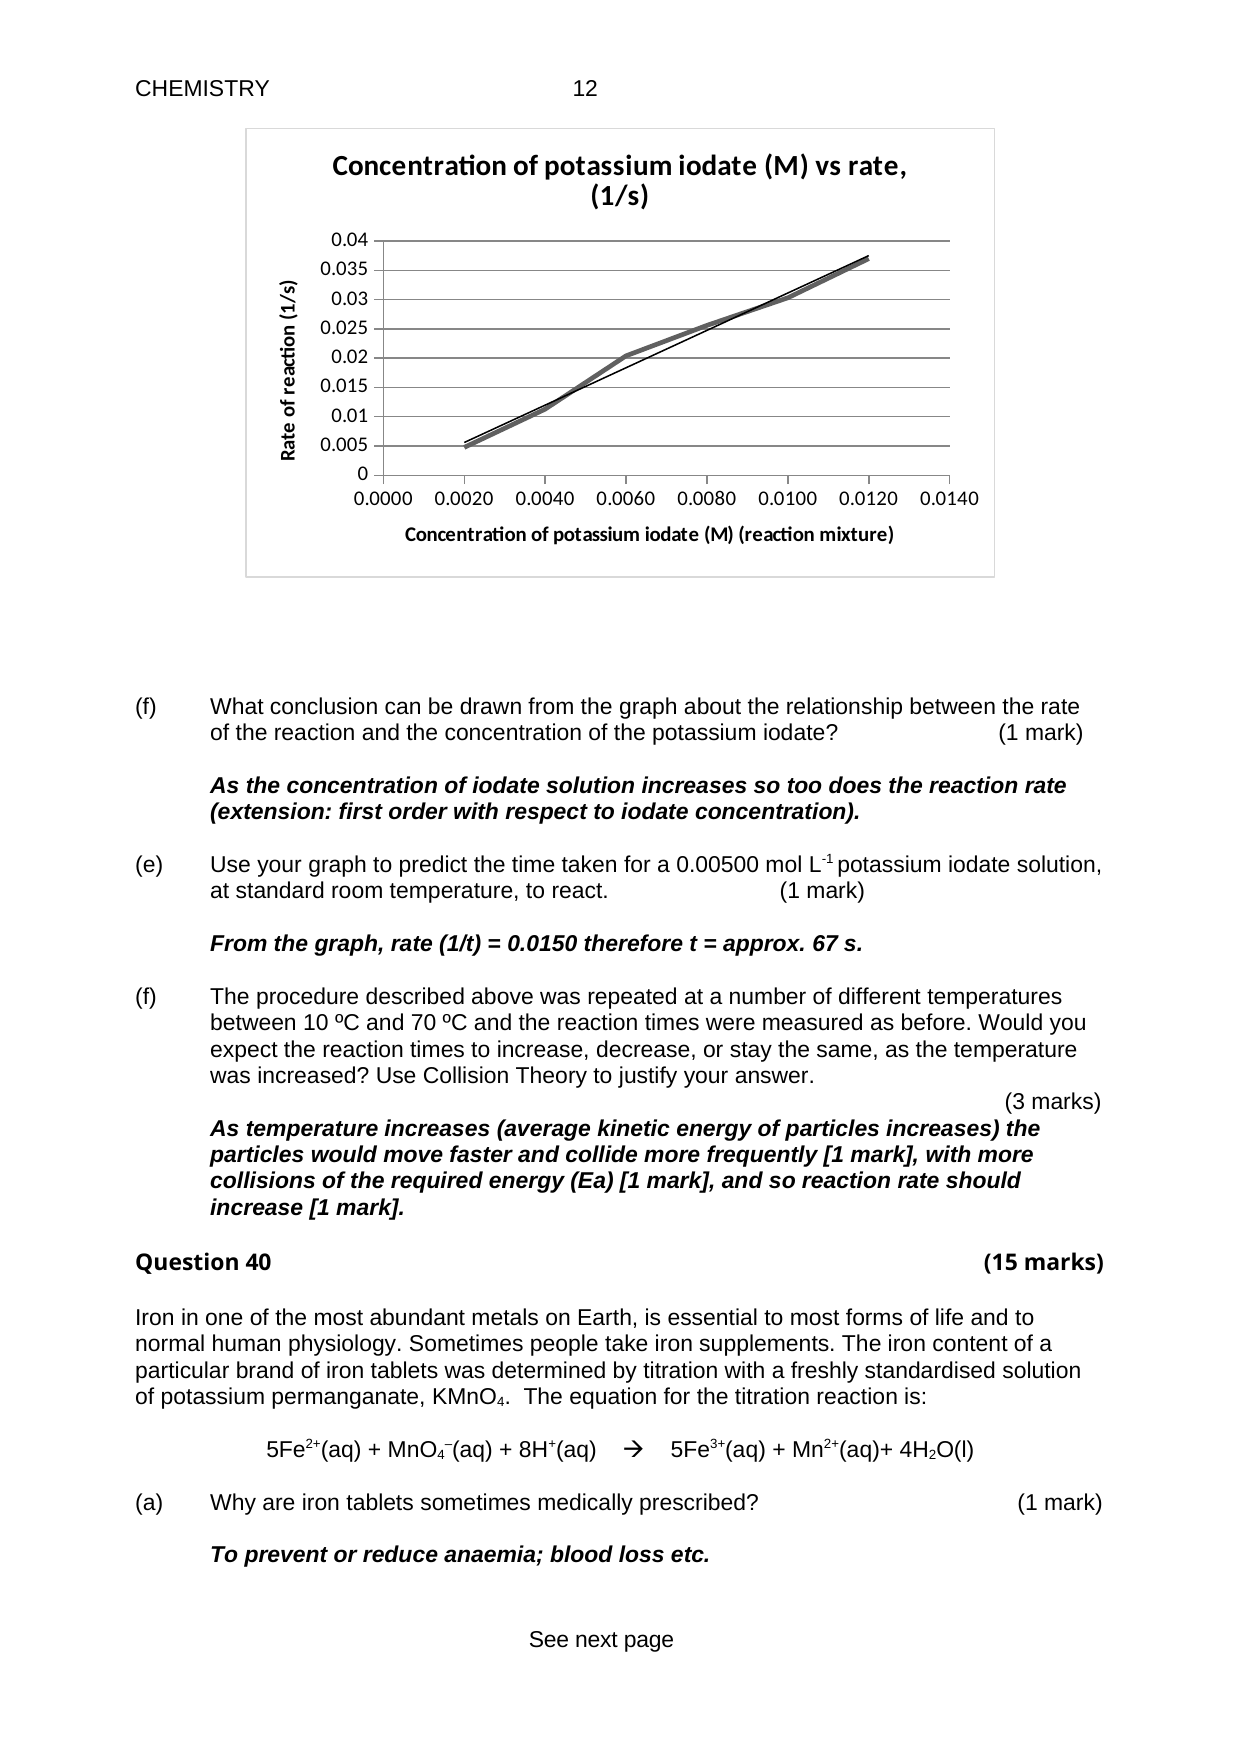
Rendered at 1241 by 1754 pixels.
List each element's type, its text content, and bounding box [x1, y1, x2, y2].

text (e) Use your graph to predict the time taken for a 0.00500 mol L-1 potassium iodate solution, at standard room temperature, to react. (1 mark) [135, 851, 1105, 904]
text (extension: first order with respect to iodate concentration). [135, 798, 1105, 825]
text Question 40 (15 marks) [135, 1246, 1105, 1278]
text To prevent or reduce anaemia; blood loss etc. [135, 1541, 1105, 1567]
text (3 marks) [135, 1088, 1105, 1114]
text (a) Why are iron tablets sometimes medically prescribed? (1 mark) [135, 1488, 1105, 1515]
text Iron in one of the most abundant metals on Earth, is essential to most forms of life and to normal human physiology. Sometimes people take iron supplements. The iron content of a particular brand of iron tablets was determined by titration with a freshly standardised solution of potassium permanganate, KMnO4. The equation for the titration reaction is: [135, 1304, 1105, 1409]
text (f) The procedure described above was repeated at a number of different temperatures between 10 ºC and 70 ºC and the reaction times were measured as before. Would you expect the reaction times to increase, decrease, or stay the same, as the temperature was increased? Use Collision Theory to justify your answer. [135, 983, 1105, 1088]
text From the graph, rate (1/t) = 0.0150 therefore t = approx. 67 s. [135, 930, 1105, 956]
text (f) What conclusion can be drawn from the graph about the relationship between the rate of the reaction and the concentration of the potassium iodate? (1 mark) [135, 693, 1105, 746]
text 5Fe2+(aq) + MnO4–(aq) + 8H+(aq) 5Fe3+(aq) + Mn2+(aq)+ 4H2O(l) [135, 1436, 1105, 1462]
text As the concentration of iodate solution increases so too does the reaction rate [135, 772, 1105, 798]
text As temperature increases (average kinetic energy of particles increases) the particles would move faster and collide more frequently [1 mark], with more collisions of the required energy (Ea) [1 mark], and so reaction rate should increase [1 mark]. [135, 1114, 1105, 1220]
